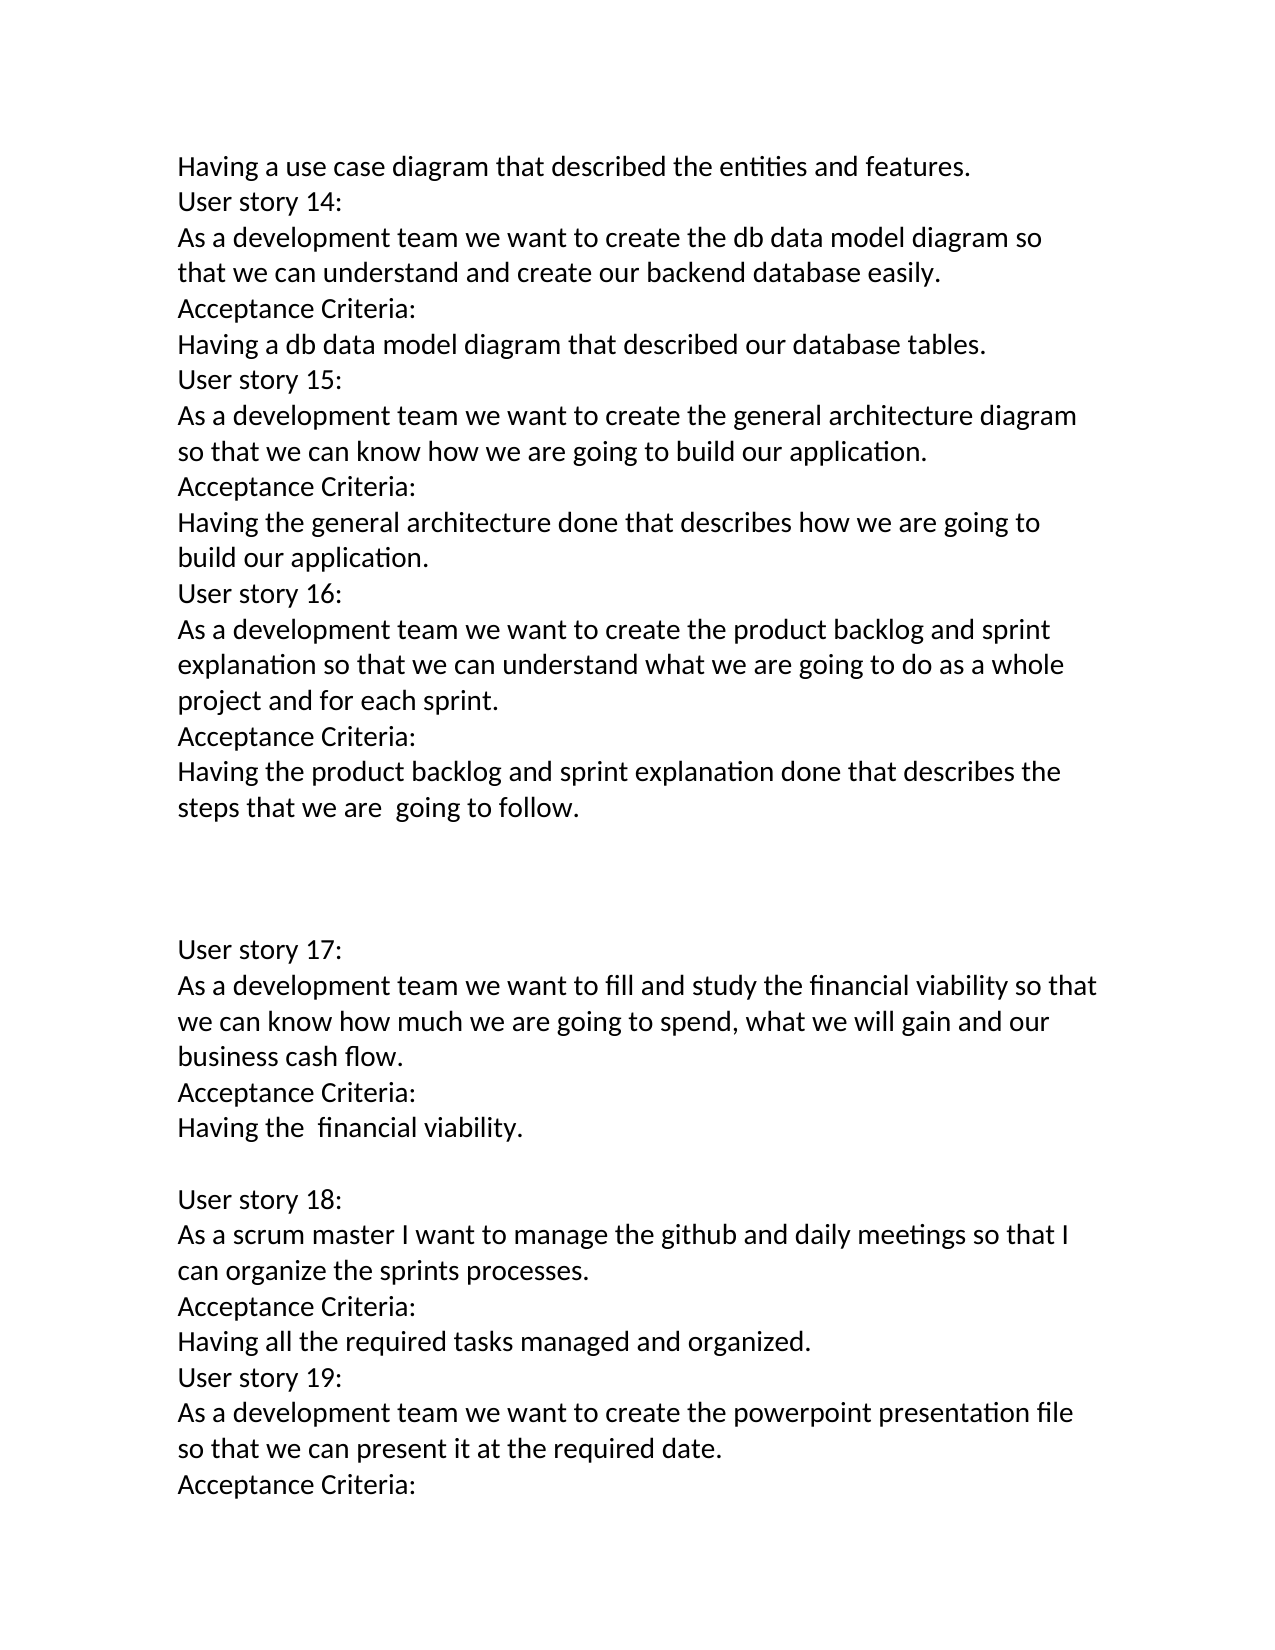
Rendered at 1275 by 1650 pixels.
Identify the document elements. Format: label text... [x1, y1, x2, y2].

text Acceptance Criteria: [177, 1074, 1098, 1109]
text Having the financial viability. [177, 1109, 1098, 1145]
text User story 15: [177, 361, 1098, 397]
text User story 19: [177, 1359, 1098, 1394]
text As a scrum master I want to manage the github and daily meetings so that I can organize the sprints processes. [177, 1216, 1098, 1288]
text User story 17: [177, 931, 1098, 967]
text User story 18: [177, 1181, 1098, 1216]
text As a development team we want to create the db data model diagram so that we can understand and create our backend database easily. [177, 219, 1098, 290]
text As a development team we want to create the product backlog and sprint explanation so that we can understand what we are going to do as a whole project and for each sprint. [177, 611, 1098, 718]
text Acceptance Criteria: [177, 718, 1098, 753]
text As a development team we want to create the powerpoint presentation file so that we can present it at the required date. [177, 1394, 1098, 1466]
text User story 16: [177, 575, 1098, 611]
text Having the general architecture done that describes how we are going to build our application. [177, 504, 1098, 575]
text Acceptance Criteria: [177, 1288, 1098, 1323]
text As a development team we want to fill and study the financial viability so that we can know how much we are going to spend, what we will gain and our business cash flow. [177, 967, 1098, 1074]
text As a development team we want to create the general architecture diagram so that we can know how we are going to build our application. [177, 397, 1098, 468]
text Acceptance Criteria: [177, 1466, 1098, 1501]
text Having all the required tasks managed and organized. [177, 1323, 1098, 1359]
text Having a db data model diagram that described our database tables. [177, 326, 1098, 361]
text Having a use case diagram that described the entities and features. [177, 148, 1098, 183]
text User story 14: [177, 183, 1098, 219]
text Acceptance Criteria: [177, 290, 1098, 326]
text Acceptance Criteria: [177, 468, 1098, 504]
text Having the product backlog and sprint explanation done that describes the steps that we are going to follow. [177, 753, 1098, 824]
